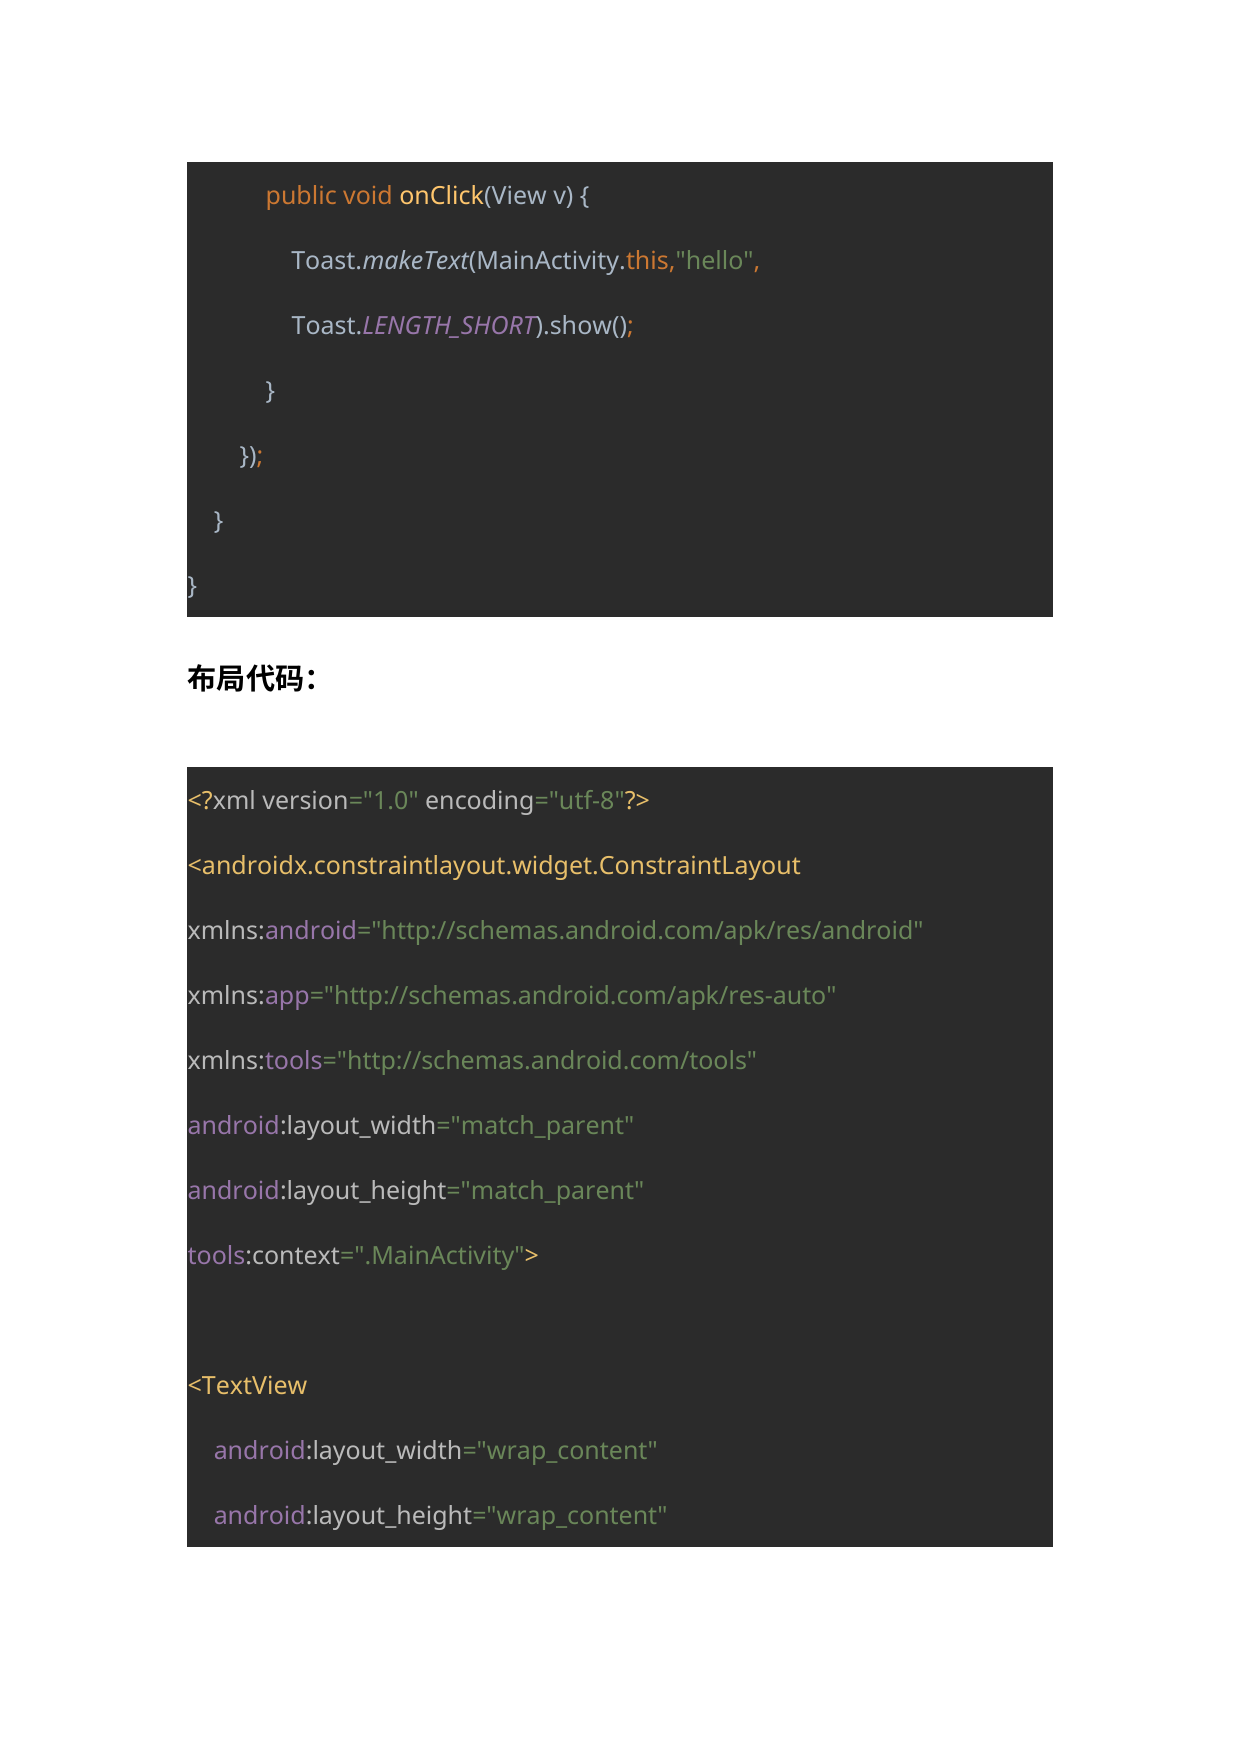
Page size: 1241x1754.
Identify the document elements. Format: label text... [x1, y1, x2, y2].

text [187, 767, 1053, 1547]
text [187, 162, 1053, 617]
subtitle 布局代码： [187, 644, 1053, 709]
